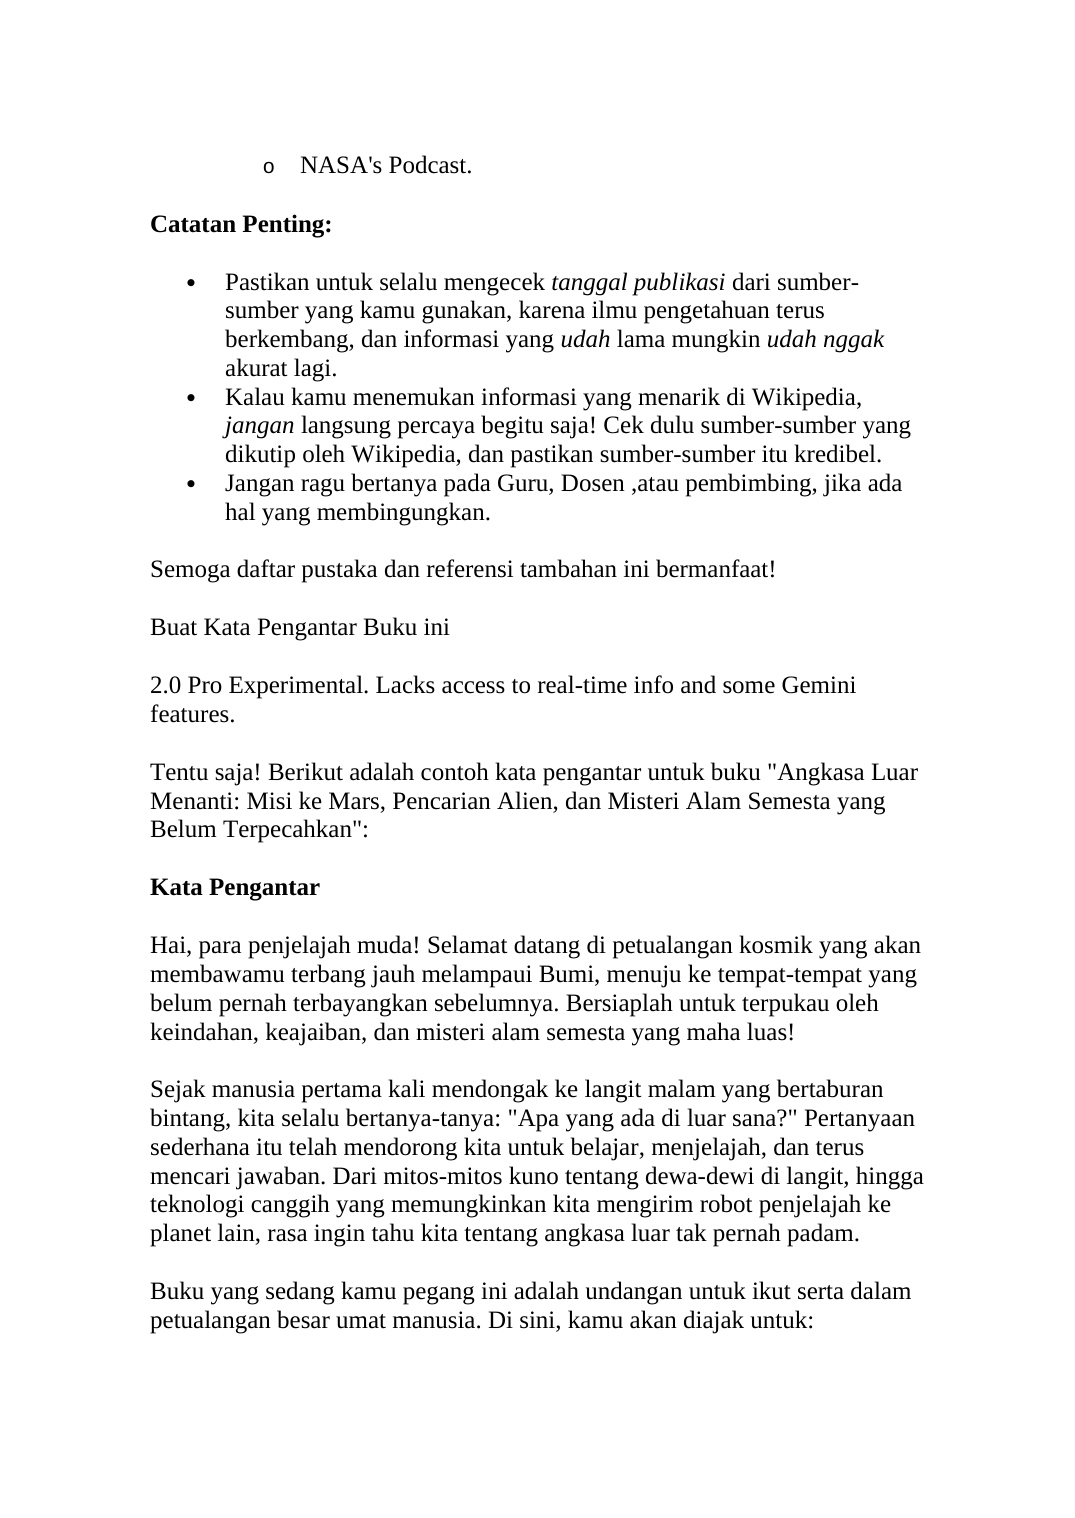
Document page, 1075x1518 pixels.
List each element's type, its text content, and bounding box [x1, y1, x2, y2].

text Hai, para penjelajah muda! Selamat datang di petualangan kosmik yang akan membawamu terbang jauh melampaui Bumi, menuju ke tempat-tempat yang belum pernah terbayangkan sebelumnya. Bersiaplah untuk terpukau oleh keindahan, keajaiban, dan misteri alam semesta yang maha luas! [150, 930, 925, 1045]
list Jangan ragu bertanya pada Guru, Dosen ,atau pembimbing, jika ada hal yang membingungkan. [187, 468, 925, 525]
text Catatan Penting: [150, 209, 925, 237]
text Semoga daftar pustaka dan referensi tambahan ini bermanfaat! [150, 554, 925, 583]
text Kata Pengantar [150, 872, 925, 901]
text 2.0 Pro Experimental. Lacks access to real-time info and some Gemini features. [150, 670, 925, 728]
text Buat Kata Pengantar Buku ini [150, 612, 925, 641]
text Tentu saja! Berikut adalah contoh kata pengantar untuk buku "Angkasa Luar Menanti: Misi ke Mars, Pencarian Alien, dan Misteri Alam Semesta yang Belum Terpecahkan": [150, 757, 925, 843]
list Pastikan untuk selalu mengecek tanggal publikasi dari sumber-sumber yang kamu gunakan, karena ilmu pengetahuan terus berkembang, dan informasi yang udah lama mungkin udah nggak akurat lagi. [187, 267, 925, 382]
list Kalau kamu menemukan informasi yang menarik di Wikipedia, jangan langsung percaya begitu saja! Cek dulu sumber-sumber yang dikutip oleh Wikipedia, dan pastikan sumber-sumber itu kredibel. [187, 382, 925, 468]
text Buku yang sedang kamu pegang ini adalah undangan untuk ikut serta dalam petualangan besar umat manusia. Di sini, kamu akan diajak untuk: [150, 1276, 925, 1334]
list NASA's Podcast. [262, 150, 925, 179]
text Sejak manusia pertama kali mendongak ke langit malam yang bertaburan bintang, kita selalu bertanya-tanya: "Apa yang ada di luar sana?" Pertanyaan sederhana itu telah mendorong kita untuk belajar, menjelajah, dan terus mencari jawaban. Dari mitos-mitos kuno tentang dewa-dewi di langit, hingga teknologi canggih yang memungkinkan kita mengirim robot penjelajah ke planet lain, rasa ingin tahu kita tentang angkasa luar tak pernah padam. [150, 1074, 925, 1247]
